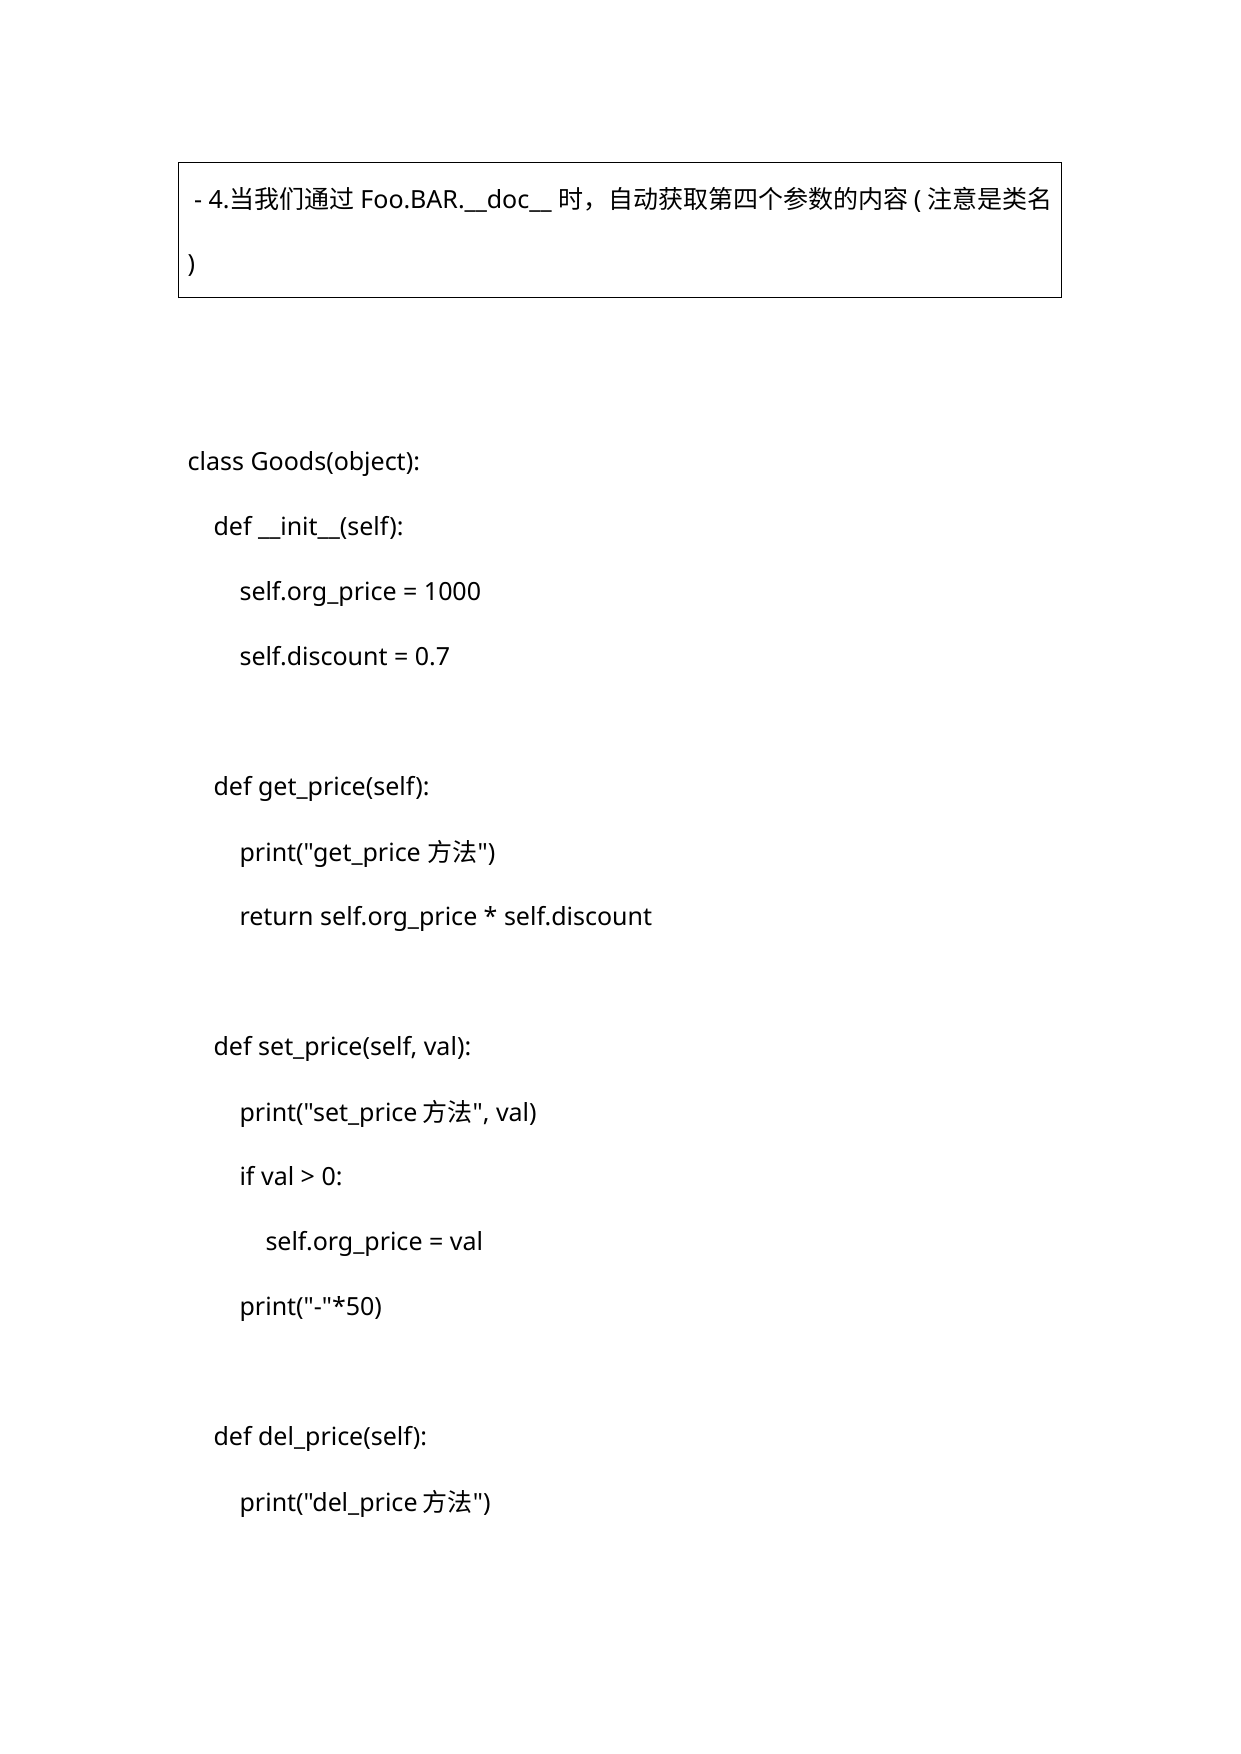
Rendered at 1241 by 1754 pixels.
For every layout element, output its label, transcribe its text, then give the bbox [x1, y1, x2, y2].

text def __init__(self): [187, 493, 1053, 558]
text print("get_price 方法") [187, 818, 1053, 883]
text return self.org_price * self.discount [187, 883, 1053, 948]
text - 4.当我们通过 Foo.BAR.__doc__ 时，自动获取第四个参数的内容 ( 注意是类名 ) [179, 163, 1061, 297]
text def del_price(self): [187, 1403, 1053, 1468]
text if val > 0: [187, 1143, 1053, 1208]
text print("del_price方法") [187, 1468, 1053, 1533]
text def set_price(self, val): [187, 1013, 1053, 1078]
text print("set_price方法", val) [187, 1078, 1053, 1143]
text class Goods(object): [187, 428, 1053, 493]
text self.org_price = val [187, 1208, 1053, 1273]
text def get_price(self): [187, 753, 1053, 818]
text self.discount = 0.7 [187, 623, 1053, 688]
text self.org_price = 1000 [187, 558, 1053, 623]
text print("-"*50) [187, 1273, 1053, 1338]
